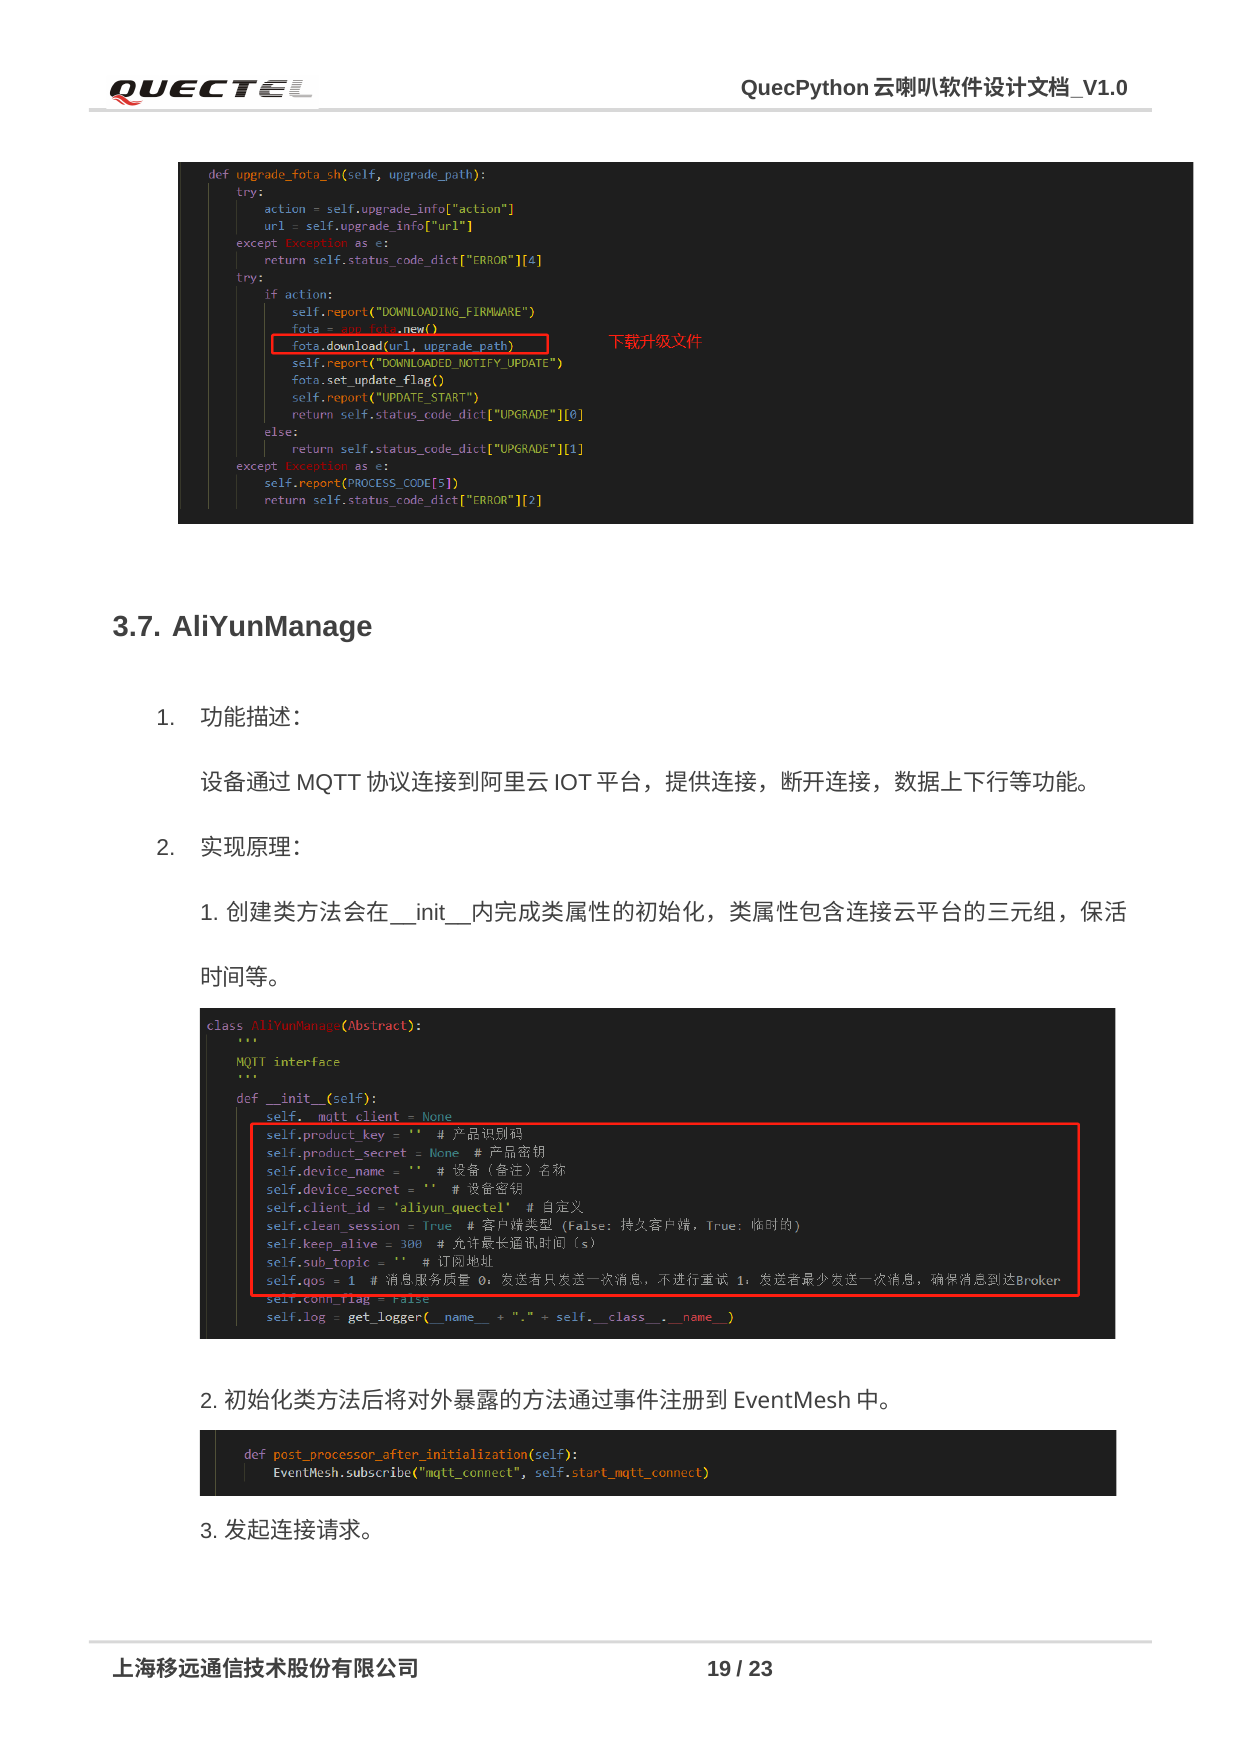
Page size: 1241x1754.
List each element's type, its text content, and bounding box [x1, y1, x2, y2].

text 2. 初始化类方法后将对外暴露的方法通过事件注册到EventMesh中。 [200, 1366, 1128, 1431]
picture [106, 75, 319, 109]
text 1. 功能描述： [156, 683, 1128, 748]
text 设备通过MQTT协议连接到阿里云IOT平台，提供连接，断开连接，数据上下行等功能。 [156, 748, 1128, 813]
text 2. 实现原理： [156, 813, 1128, 878]
picture [199, 1008, 1116, 1339]
picture [178, 162, 1194, 524]
picture [199, 1430, 1117, 1496]
text 3. 发起连接请求。 [200, 1496, 1128, 1561]
text 1. 创建类方法会在__init__内完成类属性的初始化，类属性包含连接云平台的三元组，保活时间等。 [200, 878, 1128, 1008]
text AliYunManage [112, 594, 1128, 659]
